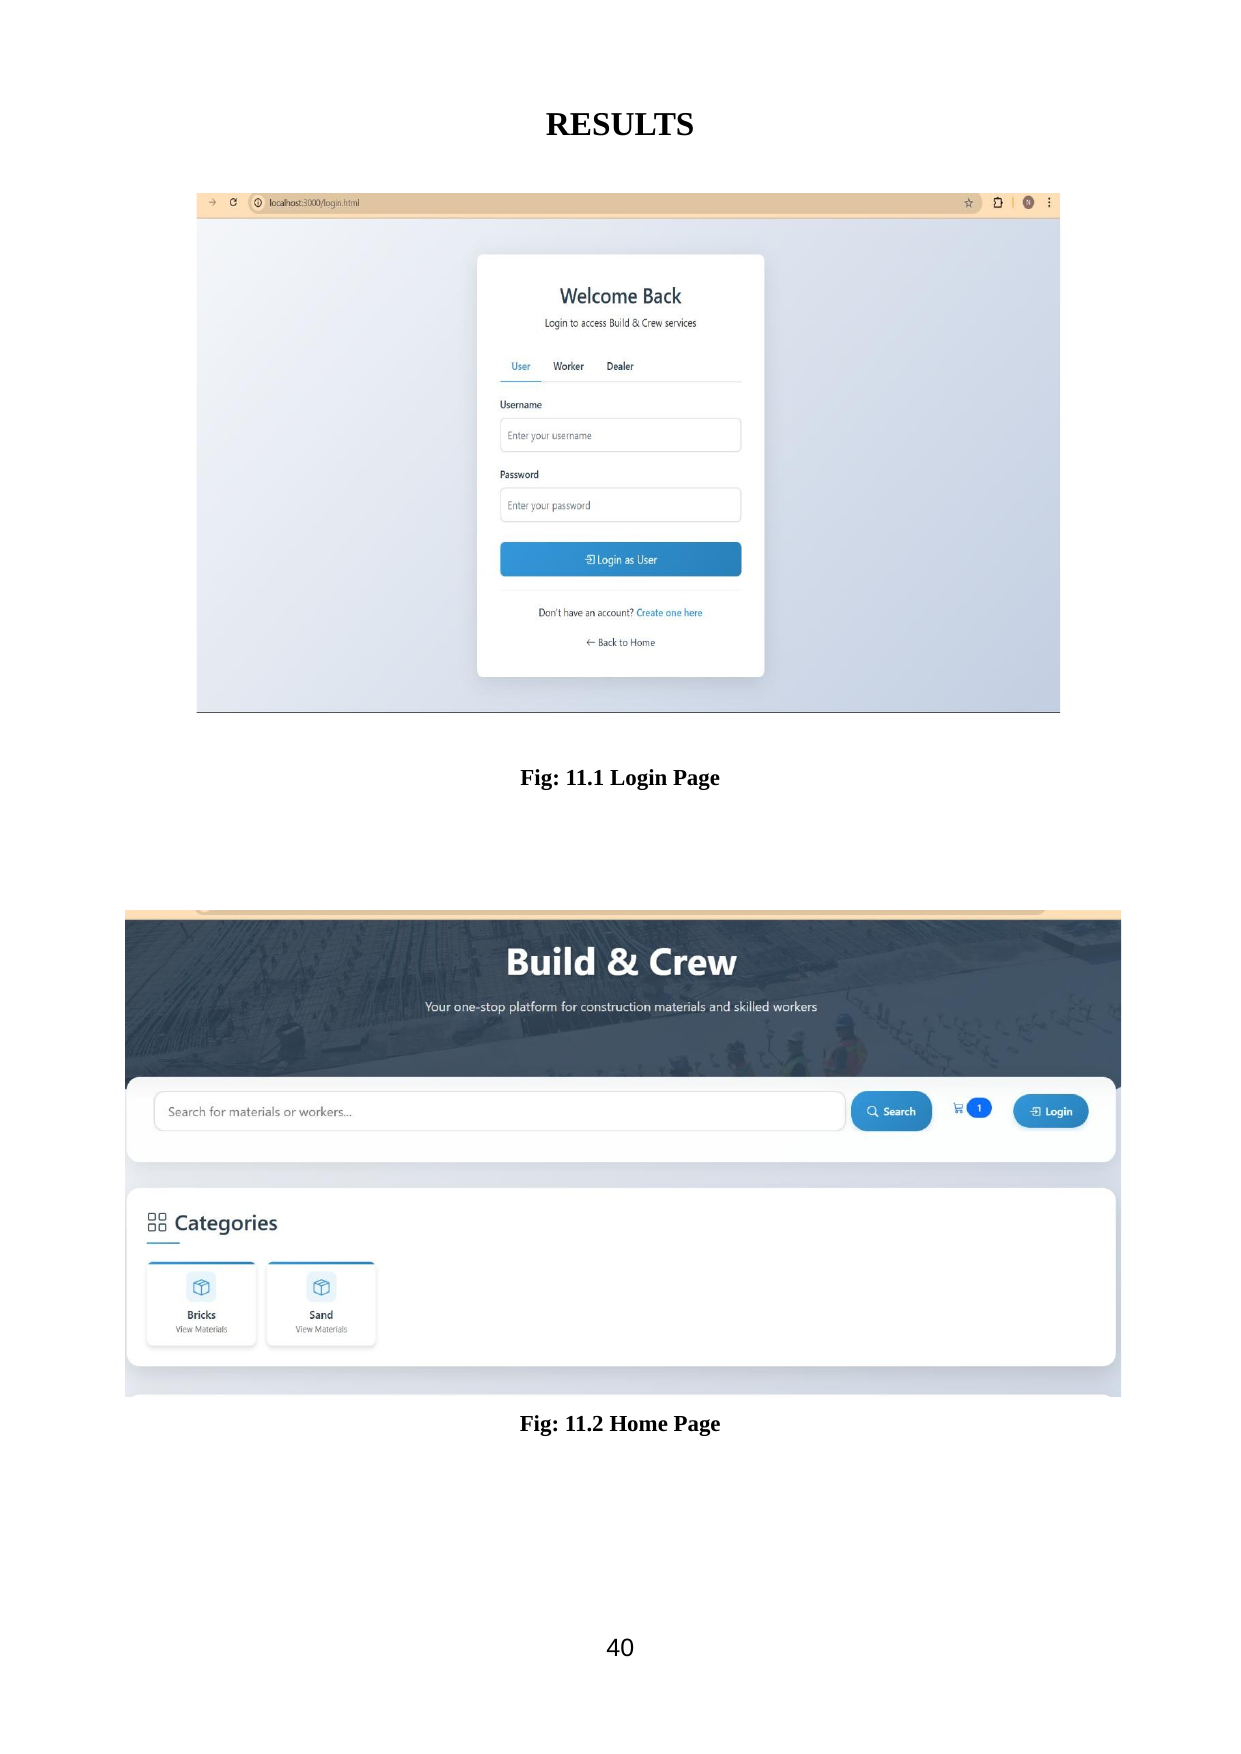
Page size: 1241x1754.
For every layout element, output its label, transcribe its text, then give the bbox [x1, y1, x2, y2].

picture [196, 193, 1061, 713]
subtitle RESULTS [117, 104, 1122, 142]
text Fig: 11.2 Home Page [116, 1411, 1124, 1437]
text Fig: 11.1 Login Page [116, 764, 1124, 790]
picture [125, 910, 1122, 1397]
